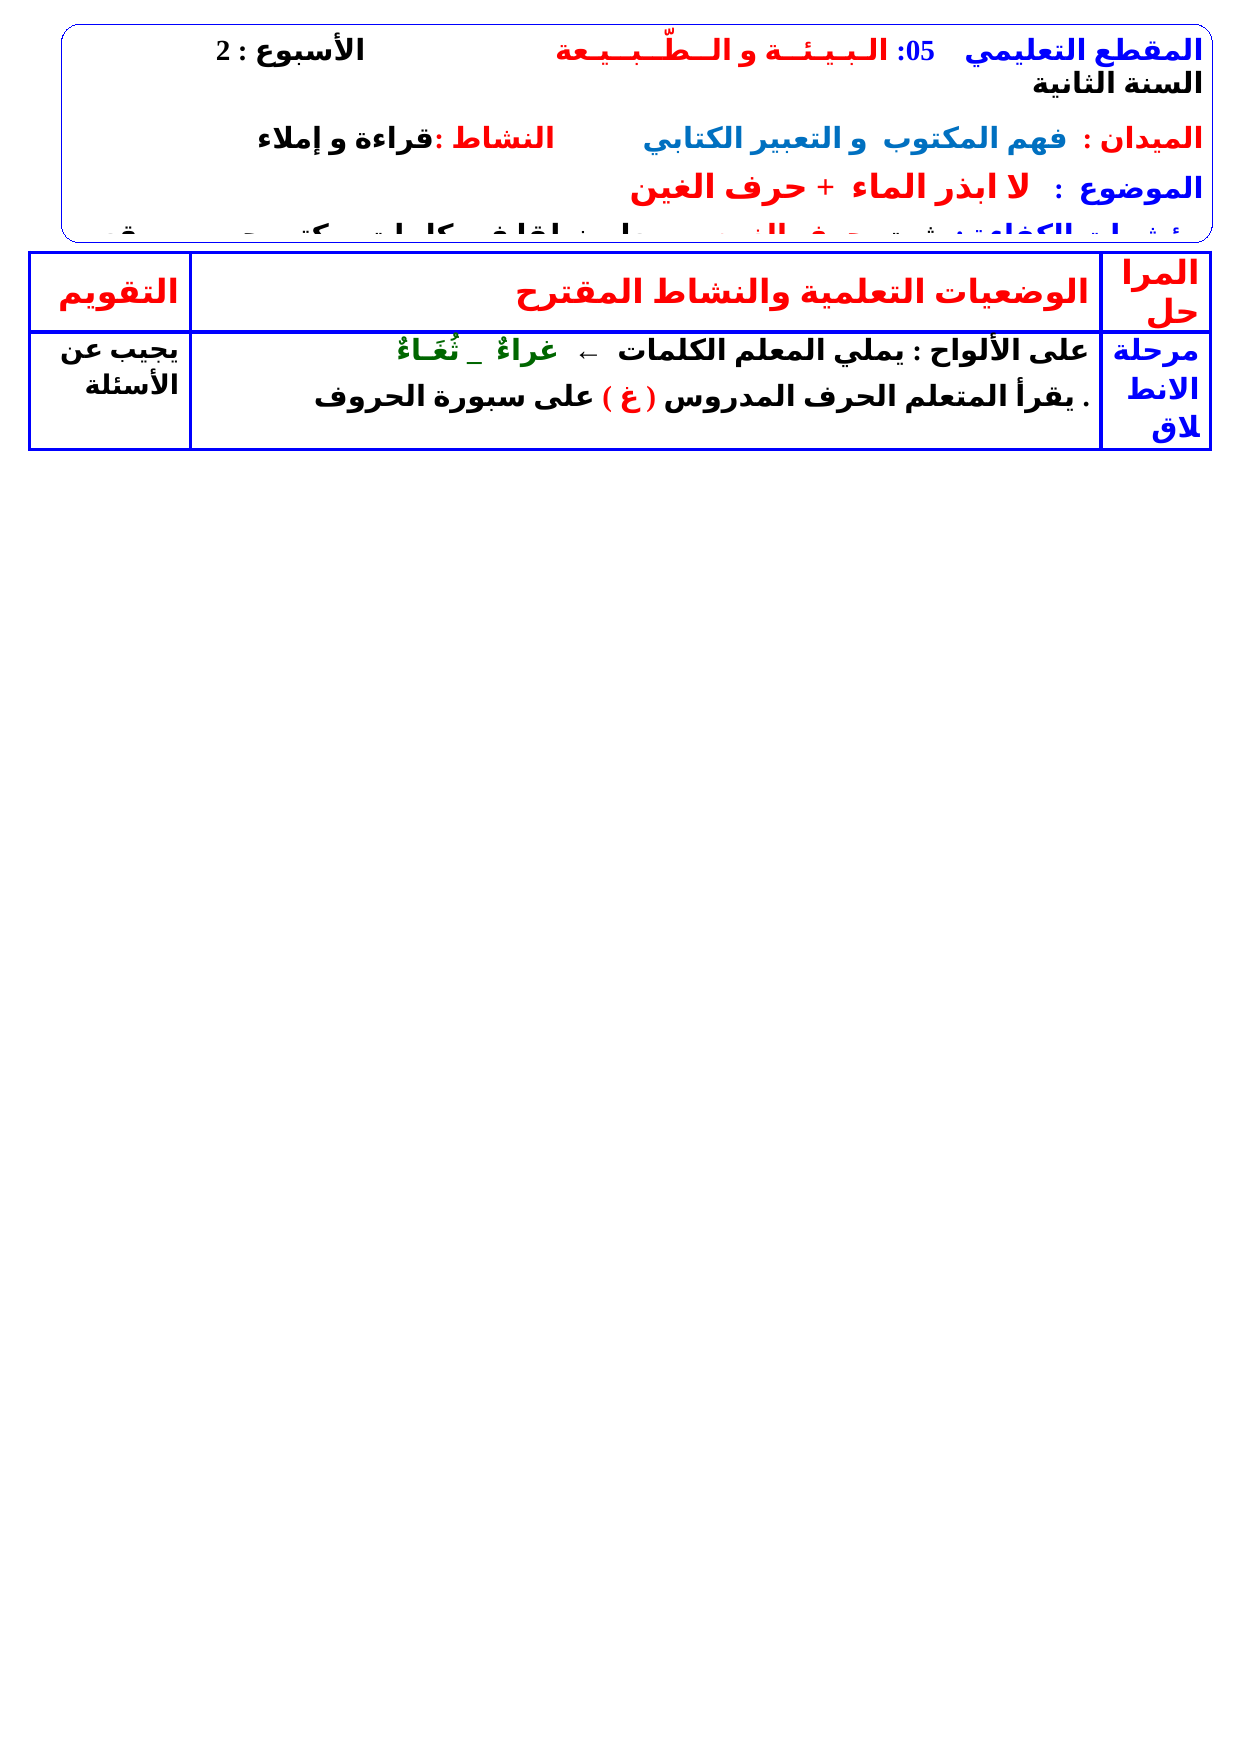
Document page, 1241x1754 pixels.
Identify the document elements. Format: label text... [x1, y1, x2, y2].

table_header التقويم [31, 254, 189, 330]
table_cell يجيب عن الأسئلة [31, 334, 189, 448]
table_header المراحل [1103, 254, 1209, 330]
table_cell مرحلة الانطلاق [1103, 334, 1209, 448]
table_cell على الألواح : يملي المعلم الكلمات ← غراءٌ _ ثُغَـاءٌ يقرأ المتعلم الحرف المدروس ( غ ) على سبورة الحروف . [192, 334, 1099, 448]
table_header الوضعيات التعلمية والنشاط المقترح [192, 254, 1099, 330]
